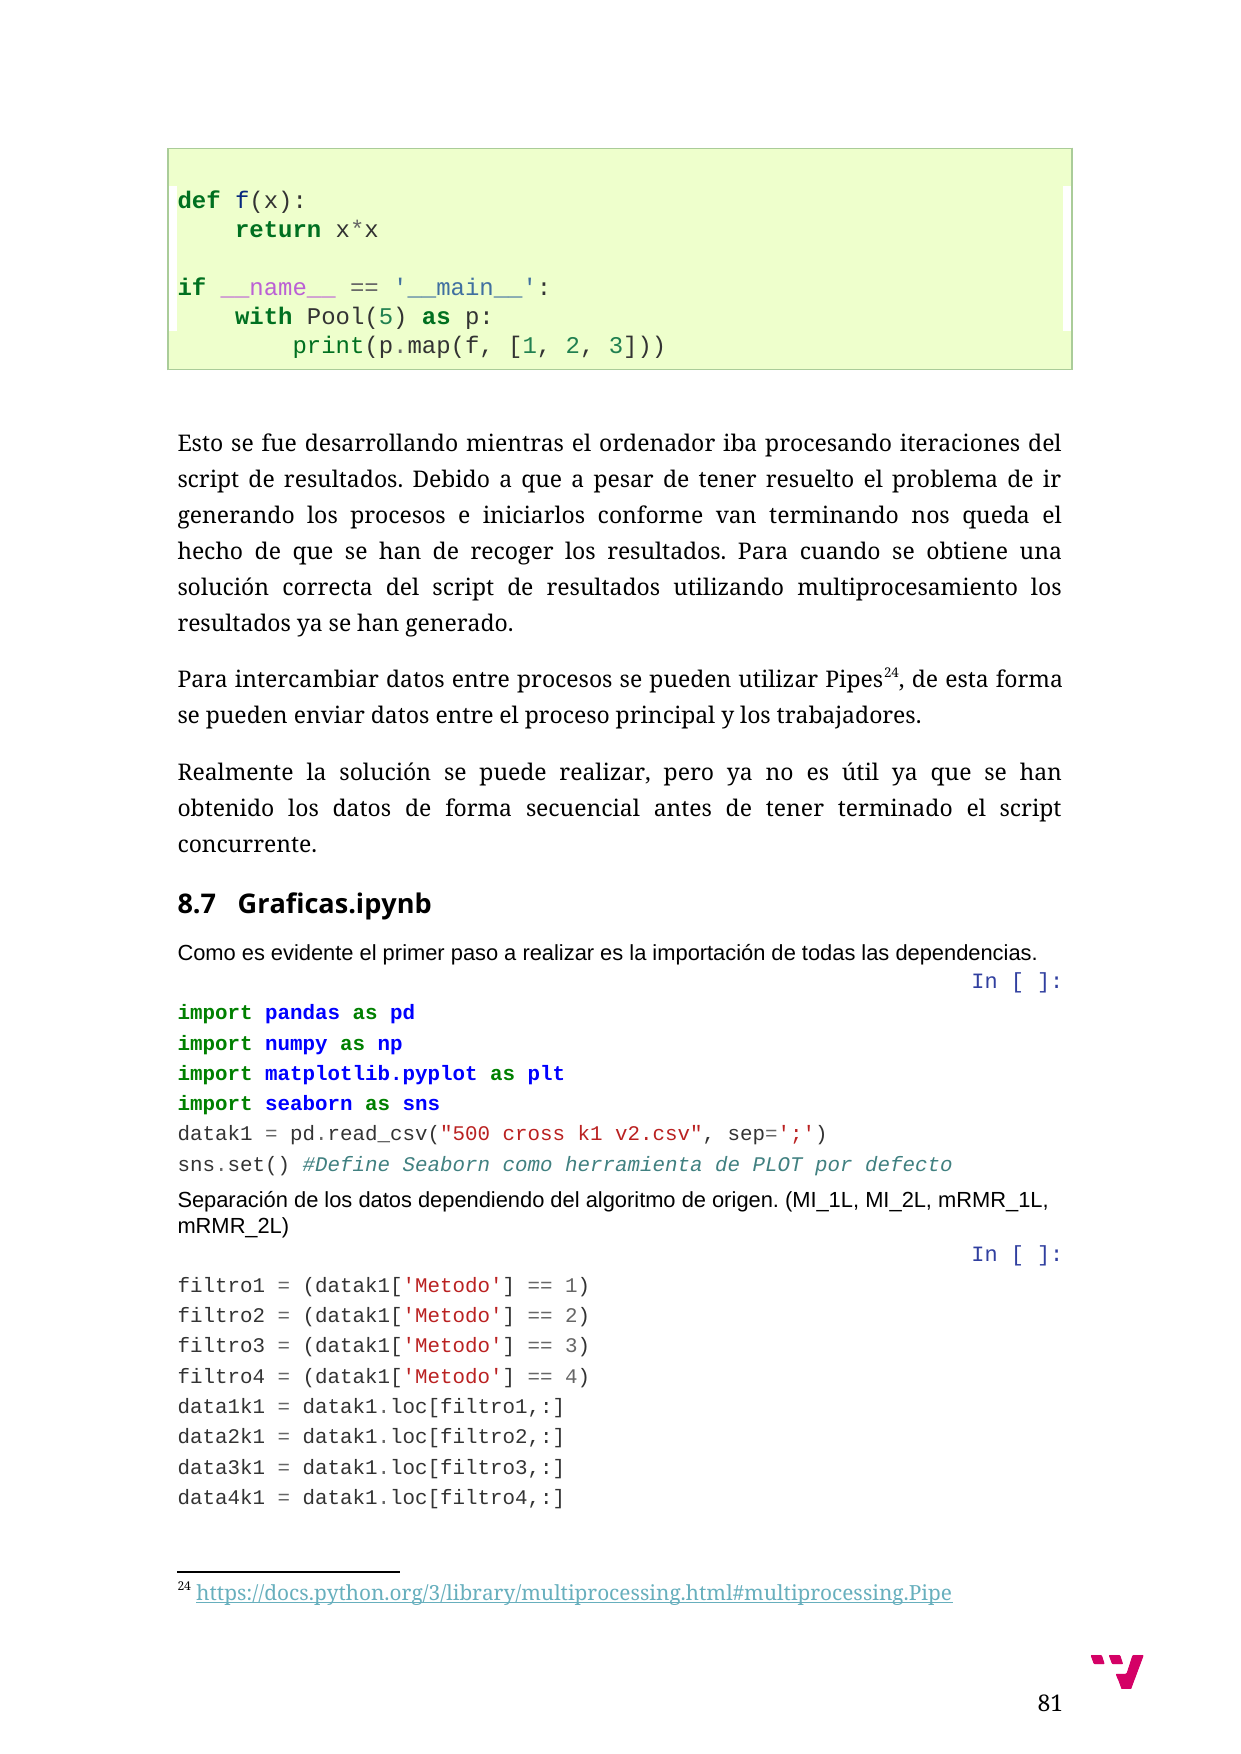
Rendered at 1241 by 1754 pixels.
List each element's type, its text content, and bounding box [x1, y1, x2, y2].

text data3k1 = datak1.loc[filtro3,:] [177, 1450, 1063, 1480]
picture [1090, 1654, 1144, 1689]
text Realmente la solución se puede realizar, pero ya no es útil ya que se han obtenido los datos de forma secuencial antes de tener terminado el script concurrente. [177, 756, 1063, 859]
text print(p.map(f, [1, 2, 3])) [169, 321, 1071, 369]
text filtro2 = (datak1['Metodo'] == 2) [177, 1298, 1063, 1329]
text import seaborn as sns [177, 1086, 1063, 1117]
text import numpy as np [177, 1026, 1063, 1056]
text datak1 = pd.read_csv("500 cross k1 v2.csv", sep=';') [177, 1117, 1063, 1147]
text data1k1 = datak1.loc[filtro1,:] [177, 1389, 1063, 1420]
text return x*x [177, 215, 1063, 244]
text Esto se fue desarrollando mientras el ordenador iba procesando iteraciones del script de resultados. Debido a que a pesar de tener resuelto el problema de ir generando los procesos e iniciarlos conforme van terminando nos queda el hecho de que se han de recoger los resultados. Para cuando se obtiene una solución correcta del script de resultados utilizando multiprocesamiento los resultados ya se han generado. [177, 427, 1063, 638]
text sns.set() #Define Seaborn como herramienta de PLOT por defecto [177, 1147, 1063, 1177]
text In [ ]: [177, 1238, 1063, 1268]
text Como es evidente el primer paso a realizar es la importación de todas las dependencias. [177, 940, 1063, 965]
text import matplotlib.pyplot as plt [177, 1056, 1063, 1086]
text filtro4 = (datak1['Metodo'] == 4) [177, 1359, 1063, 1389]
text In [ ]: [177, 965, 1063, 996]
text with Pool(5) as p: [177, 302, 1063, 321]
text filtro3 = (datak1['Metodo'] == 3) [177, 1329, 1063, 1359]
subtitle Graficas.ipynb [177, 885, 1063, 922]
text filtro1 = (datak1['Metodo'] == 1) [177, 1268, 1063, 1298]
text def f(x): [177, 186, 1063, 215]
text data2k1 = datak1.loc[filtro2,:] [177, 1420, 1063, 1450]
text import pandas as pd [177, 996, 1063, 1026]
text Separación de los datos dependiendo del algoritmo de origen. (MI_1L, MI_2L, mRMR_1L, mRMR_2L) [177, 1187, 1063, 1238]
text if __name__ == '__main__': [177, 273, 1063, 302]
text Para intercambiar datos entre procesos se pueden utilizar Pipes, de esta forma se pueden enviar datos entre el proceso principal y los trabajadores. [177, 663, 1063, 731]
text data4k1 = datak1.loc[filtro4,:] [177, 1480, 1063, 1511]
